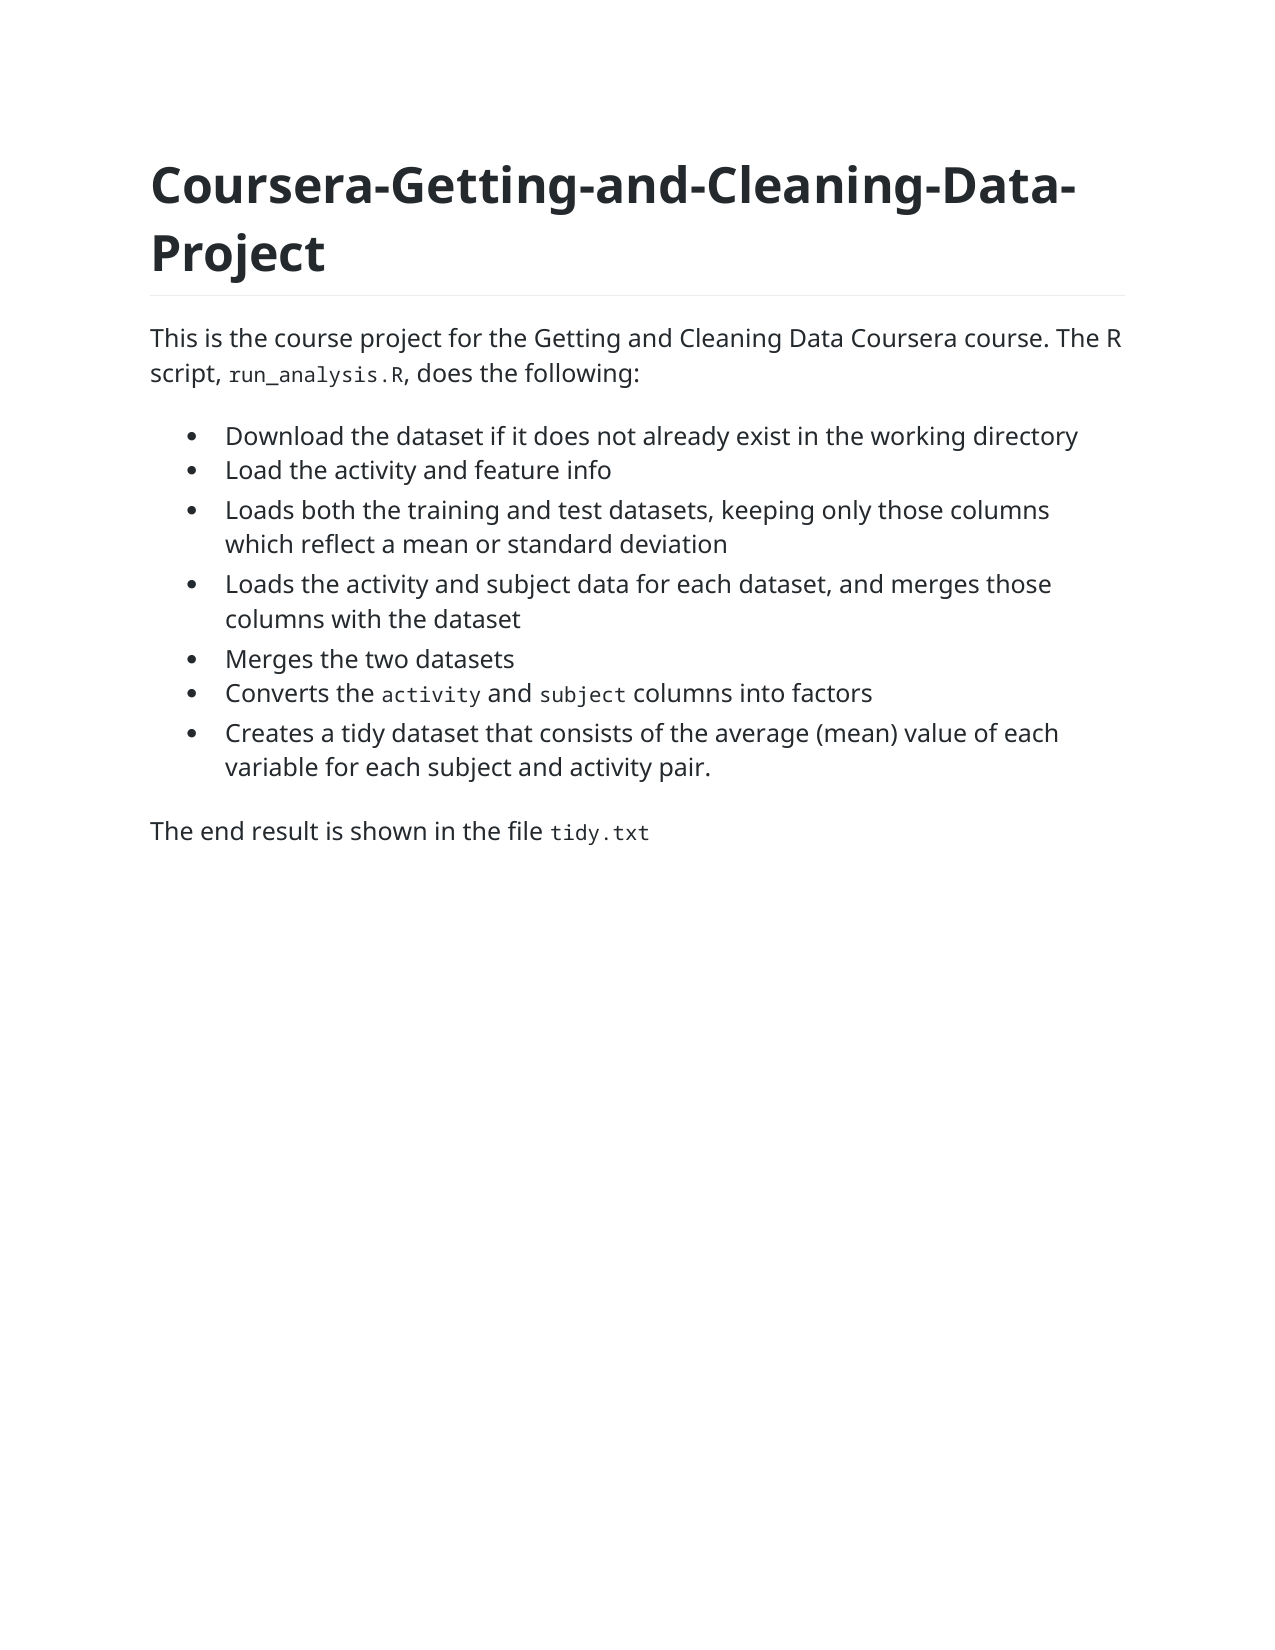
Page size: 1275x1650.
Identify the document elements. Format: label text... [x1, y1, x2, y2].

list Loads the activity and subject data for each dataset, and merges those columns with the dataset [187, 567, 1125, 635]
text Coursera-Getting-and-Cleaning-Data-Project [150, 150, 1125, 295]
list Load the activity and feature info [187, 452, 1125, 487]
list Merges the two datasets [187, 642, 1125, 676]
list Download the dataset if it does not already exist in the working directory [187, 418, 1125, 452]
list Converts the activity and subject columns into factors [187, 676, 1125, 710]
list Creates a tidy dataset that consists of the average (mean) value of each variable for each subject and activity pair. [187, 716, 1125, 784]
text The end result is shown in the file tidy.txt [150, 813, 1125, 847]
list Loads both the training and test datasets, keeping only those columns which reflect a mean or standard deviation [187, 493, 1125, 561]
text This is the course project for the Getting and Cleaning Data Coursera course. The R script, run_analysis.R, does the following: [150, 321, 1125, 389]
